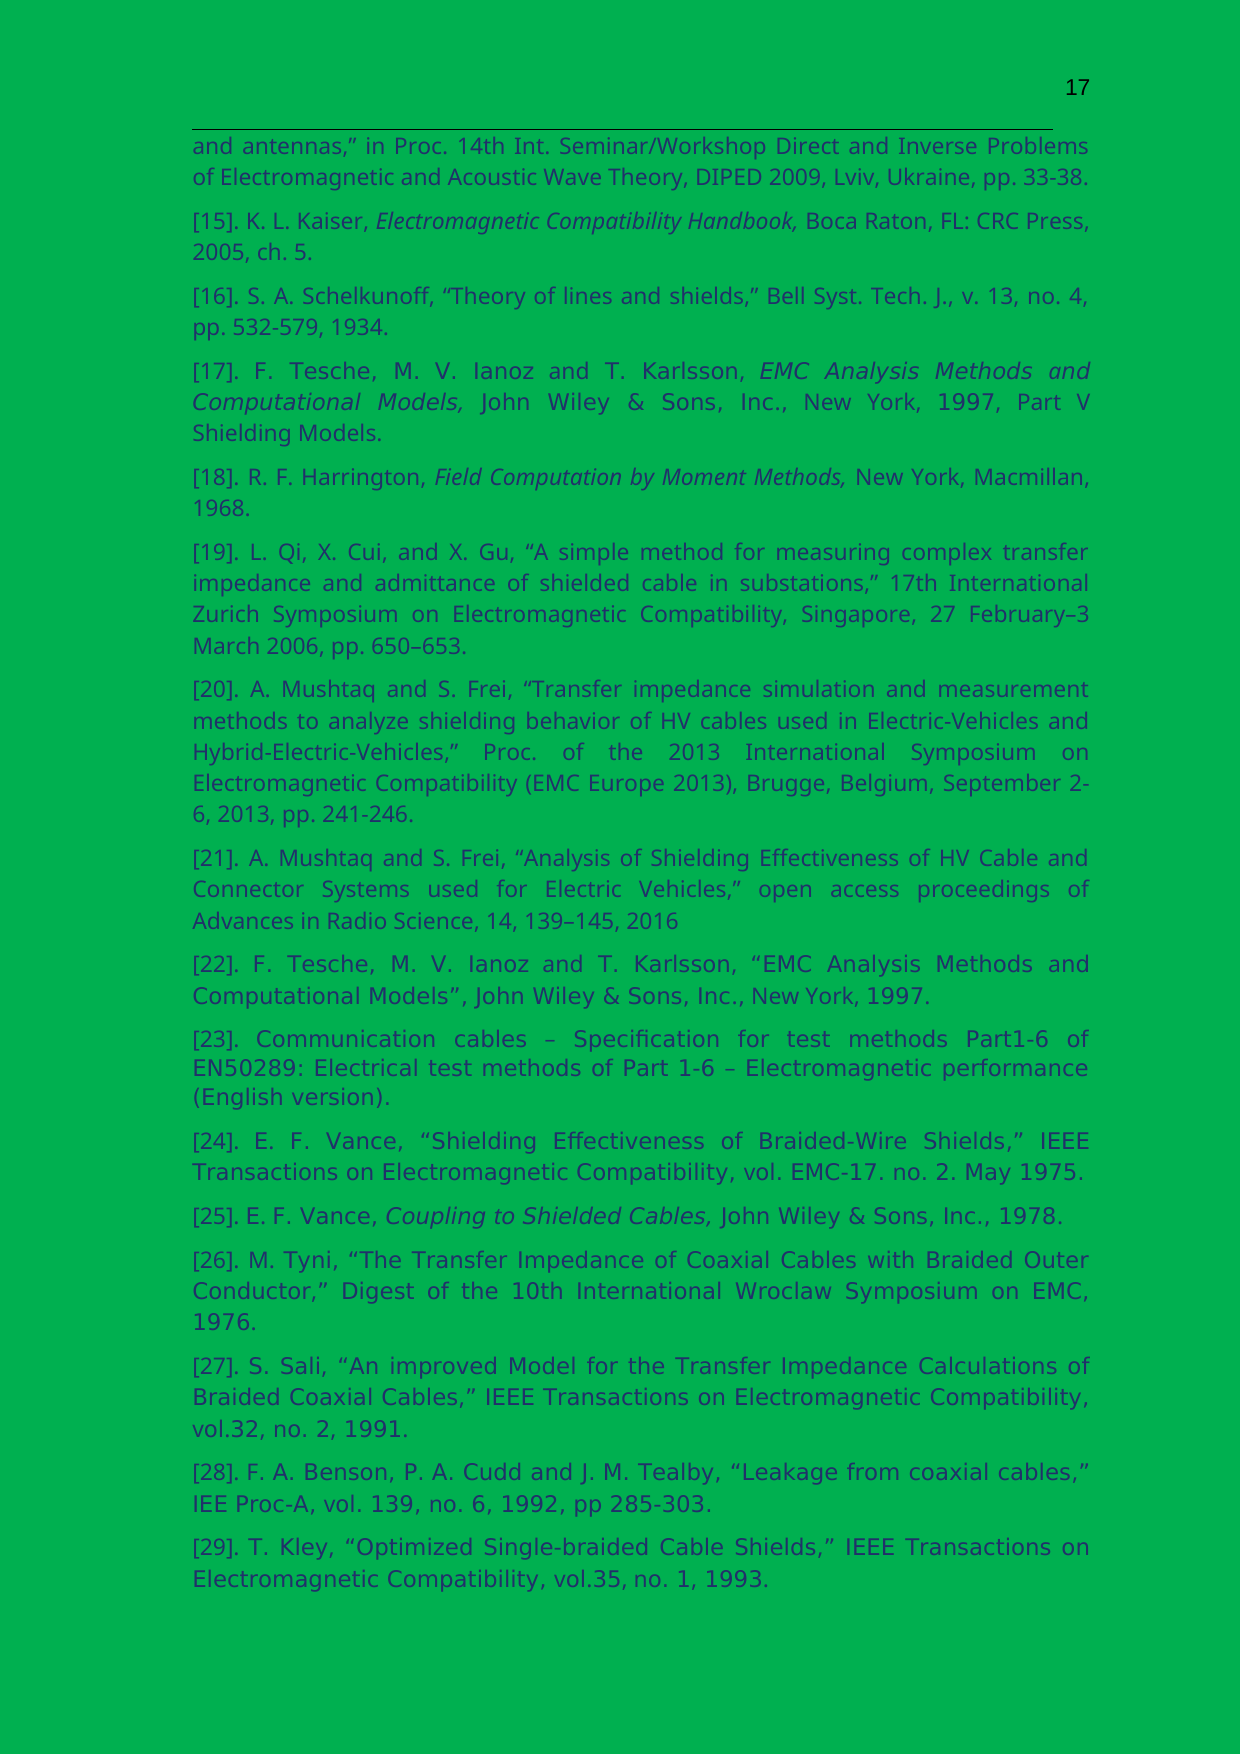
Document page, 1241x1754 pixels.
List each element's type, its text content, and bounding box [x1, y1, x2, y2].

text [21]. A. Mushtaq and S. Frei, “Analysis of Shielding Effectiveness of HV Cable and Connector Systems used for Electric Vehicles,” open access proceedings of Advances in Radio Science, 14, 139–145, 2016 [192, 842, 1090, 936]
text [25]. E. F. Vance, Coupling to Shielded Cables, John Wiley & Sons, Inc., 1978. [192, 1200, 1090, 1231]
text [22]. F. Tesche, M. V. Ianoz and T. Karlsson, “EMC Analysis Methods and Computational Models”, John Wiley & Sons, Inc., New York, 1997. [192, 948, 1090, 1011]
text [29]. T. Kley, “Optimized Single-braided Cable Shields,” IEEE Transactions on Electromagnetic Compatibility, vol.35, no. 1, 1993. [192, 1531, 1090, 1594]
text [28]. F. A. Benson, P. A. Cudd and J. M. Tealby, “Leakage from coaxial cables,” IEE Proc-A, vol. 139, no. 6, 1992, pp 285-303. [192, 1456, 1090, 1519]
text [20]. A. Mushtaq and S. Frei, “Transfer impedance simulation and measurement methods to analyze shielding behavior of HV cables used in Electric-Vehicles and Hybrid-Electric-Vehicles,” Proc. of the 2013 International Symposium on Electromagnetic Compatibility (EMC Europe 2013), Brugge, Belgium, September 2-6, 2013, pp. 241-246. [192, 673, 1090, 830]
text [17]. F. Tesche, M. V. Ianoz and T. Karlsson, EMC Analysis Methods and Computational Models, John Wiley & Sons, Inc., New York, 1997, Part V Shielding Models. [192, 355, 1090, 448]
text [26]. M. Tyni, “The Transfer Impedance of Coaxial Cables with Braided Outer Conductor,” Digest of the 10th International Wroclaw Symposium on EMC, 1976. [192, 1244, 1090, 1338]
text [27]. S. Sali, “An improved Model for the Transfer Impedance Calculations of Braided Coaxial Cables,” IEEE Transactions on Electromagnetic Compatibility, vol.32, no. 2, 1991. [192, 1350, 1090, 1444]
text [18]. R. F. Harrington, Field Computation by Moment Methods, New York, Macmillan, 1968. [192, 461, 1090, 523]
text [23]. Communication cables – Specification for test methods Part1-6 of EN50289: Electrical test methods of Part 1-6 – Electromagnetic performance (English version). [192, 1023, 1090, 1113]
text [19]. L. Qi, X. Cui, and X. Gu, “A simple method for measuring complex transfer impedance and admittance of shielded cable in substations,” 17th International Zurich Symposium on Electromagnetic Compatibility, Singapore, 27 February–3 March 2006, pp. 650–653. [192, 536, 1090, 661]
text [16]. S. A. Schelkunoff, “Theory of lines and shields,” Bell Syst. Tech. J., v. 13, no. 4, pp. 532-579, 1934. [192, 280, 1090, 342]
text [24]. E. F. Vance, “Shielding Effectiveness of Braided-Wire Shields,” IEEE Transactions on Electromagnetic Compatibility, vol. EMC-17. no. 2. May 1975. [192, 1125, 1090, 1188]
text [15]. K. L. Kaiser, Electromagnetic Compatibility Handbook, Boca Raton, FL: CRC Press, 2005, ch. 5. [192, 205, 1090, 267]
